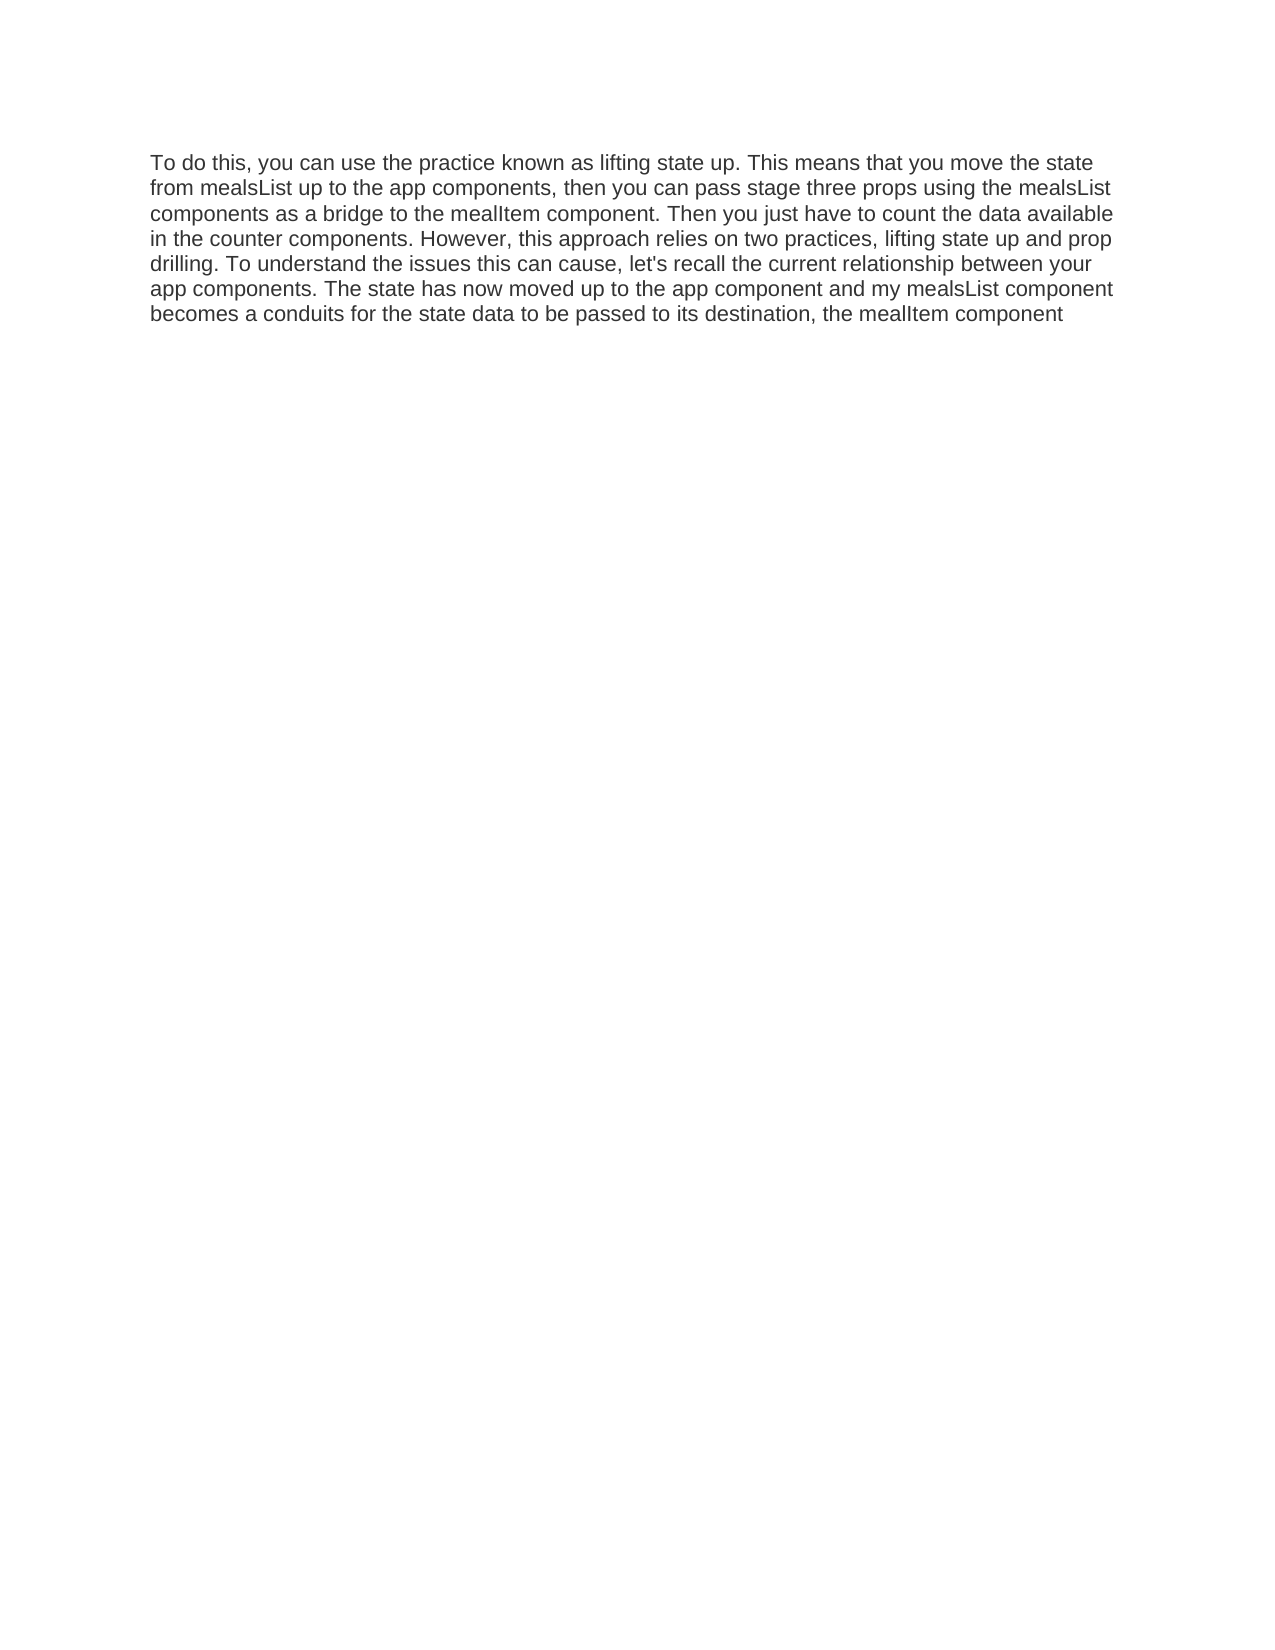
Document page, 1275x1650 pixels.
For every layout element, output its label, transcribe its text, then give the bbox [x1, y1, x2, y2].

text To do this, you can use the practice known as lifting state up. This means that you move the state from mealsList up to the app components, then you can pass stage three props using the mealsList components as a bridge to the mealItem component. Then you just have to count the data available in the counter components. However, this approach relies on two practices, lifting state up and prop drilling. To understand the issues this can cause, let's recall the current relationship between your app components. The state has now moved up to the app component and my mealsList component becomes a conduits for the state data to be passed to its destination, the mealItem component [150, 150, 1125, 326]
